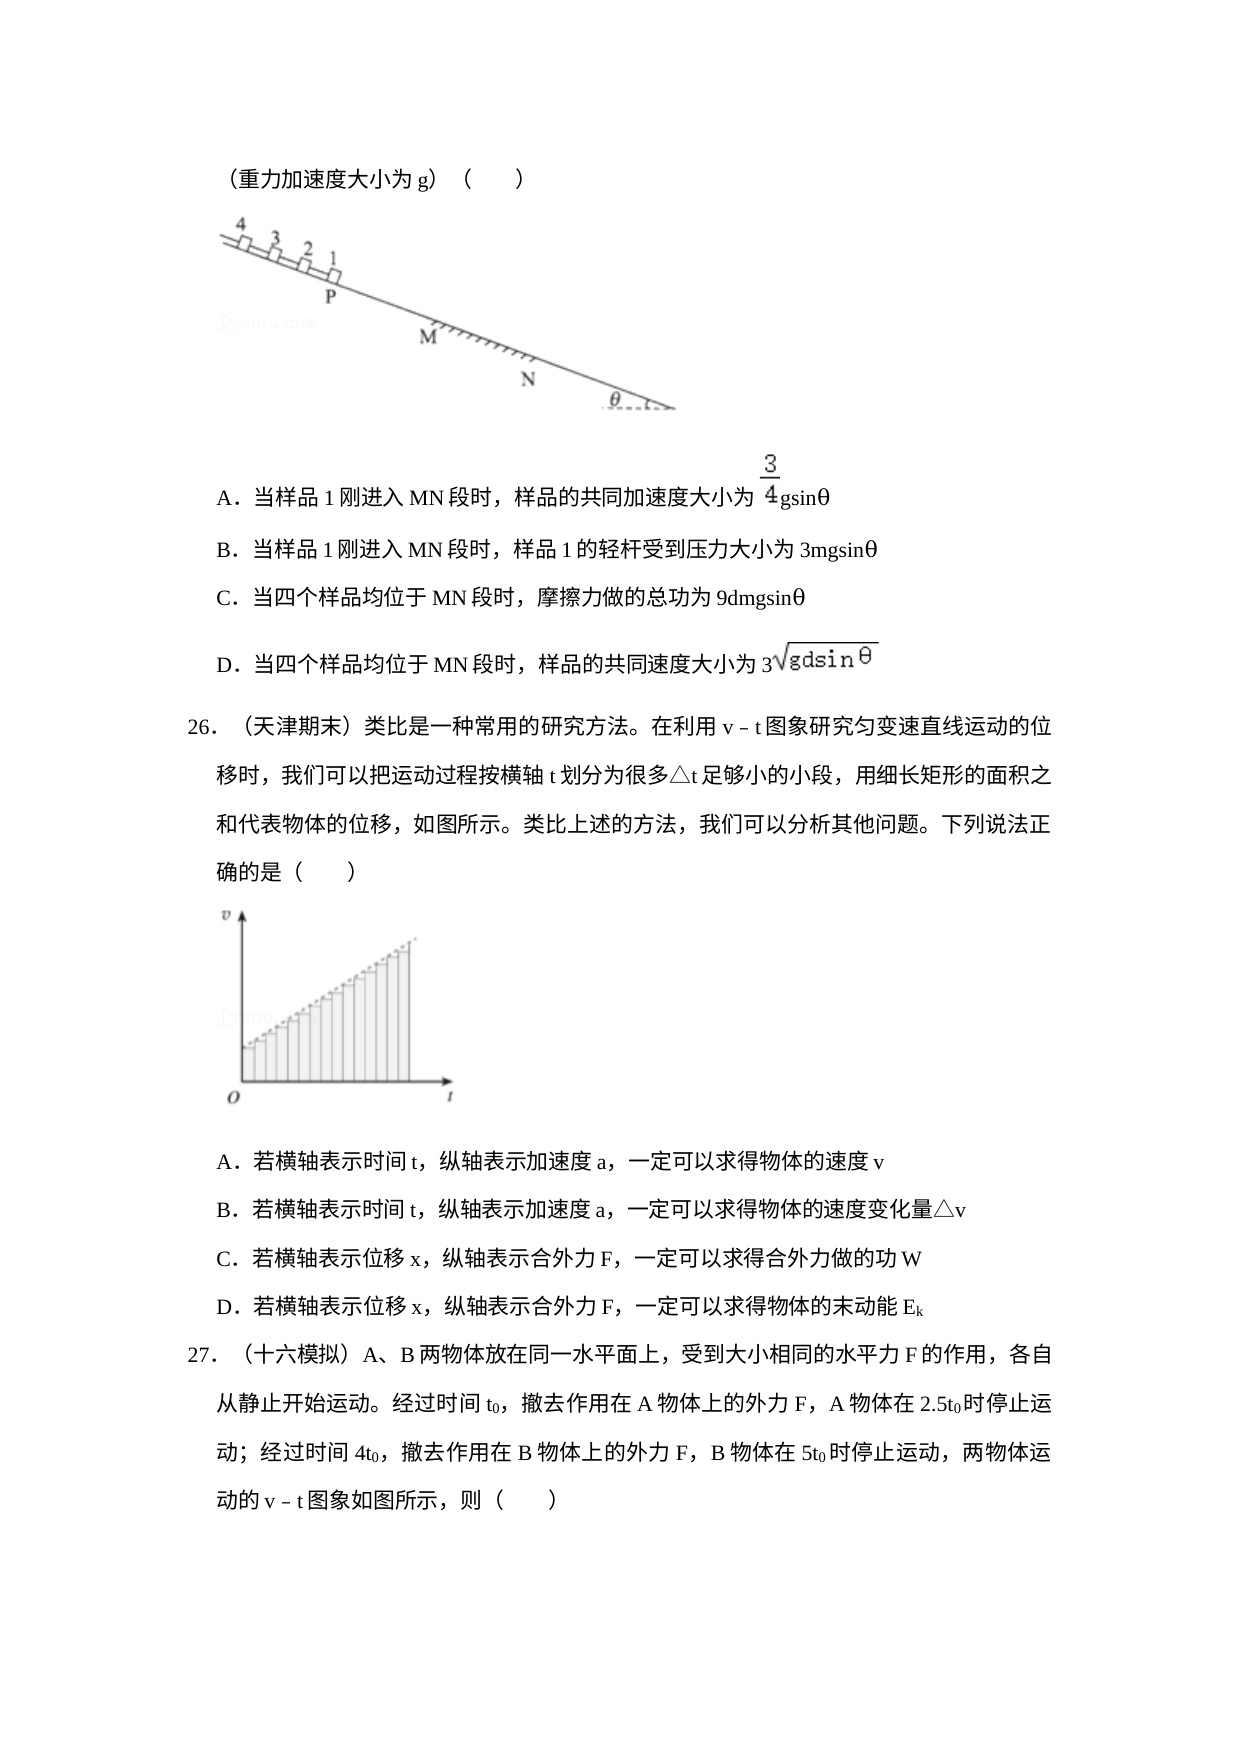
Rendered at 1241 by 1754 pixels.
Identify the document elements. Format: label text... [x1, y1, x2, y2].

text D．当四个样品均位于MN段时，样品的共同速度大小为3 [187, 628, 1053, 693]
text 27．（十六模拟）A、B两物体放在同一水平面上，受到大小相同的水平力F的作用，各自从静止开始运动。经过时间t0，撤去作用在A物体上的外力F，A物体在2.5t0时停止运动；经过时间4t0，撤去作用在B物体上的外力F，B物体在5t0时停止运动，两物体运动的v﹣t图象如图所示，则（ ） [187, 1337, 1053, 1516]
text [187, 162, 1053, 194]
text C．当四个样品均位于MN段时，摩擦力做的总功为9dmgsinθ [187, 579, 1053, 612]
picture [216, 903, 459, 1110]
text A．当样品1刚进入MN段时，样品的共同加速度大小为 gsinθ [187, 450, 1053, 515]
text B．若横轴表示时间t，纵轴表示加速度a，一定可以求得物体的速度变化量△v [187, 1192, 1053, 1224]
picture [759, 450, 780, 506]
picture [216, 210, 680, 415]
text A．若横轴表示时间t，纵轴表示加速度a，一定可以求得物体的速度v [187, 1143, 1053, 1176]
text B．当样品1刚进入MN段时，样品1的轻杆受到压力大小为3mgsinθ [187, 531, 1053, 564]
text D．若横轴表示位移x，纵轴表示合外力F，一定可以求得物体的末动能Ek [187, 1288, 1053, 1321]
text C．若横轴表示位移x，纵轴表示合外力F，一定可以求得合外力做的功W [187, 1240, 1053, 1273]
text 26．（天津期末）类比是一种常用的研究方法。在利用v﹣t图象研究匀变速直线运动的位移时，我们可以把运动过程按横轴t划分为很多△t足够小的小段，用细长矩形的面积之和代表物体的位移，如图所示。类比上述的方法，我们可以分析其他问题。下列说法正确的是（ ） [187, 709, 1053, 887]
picture [772, 642, 879, 672]
